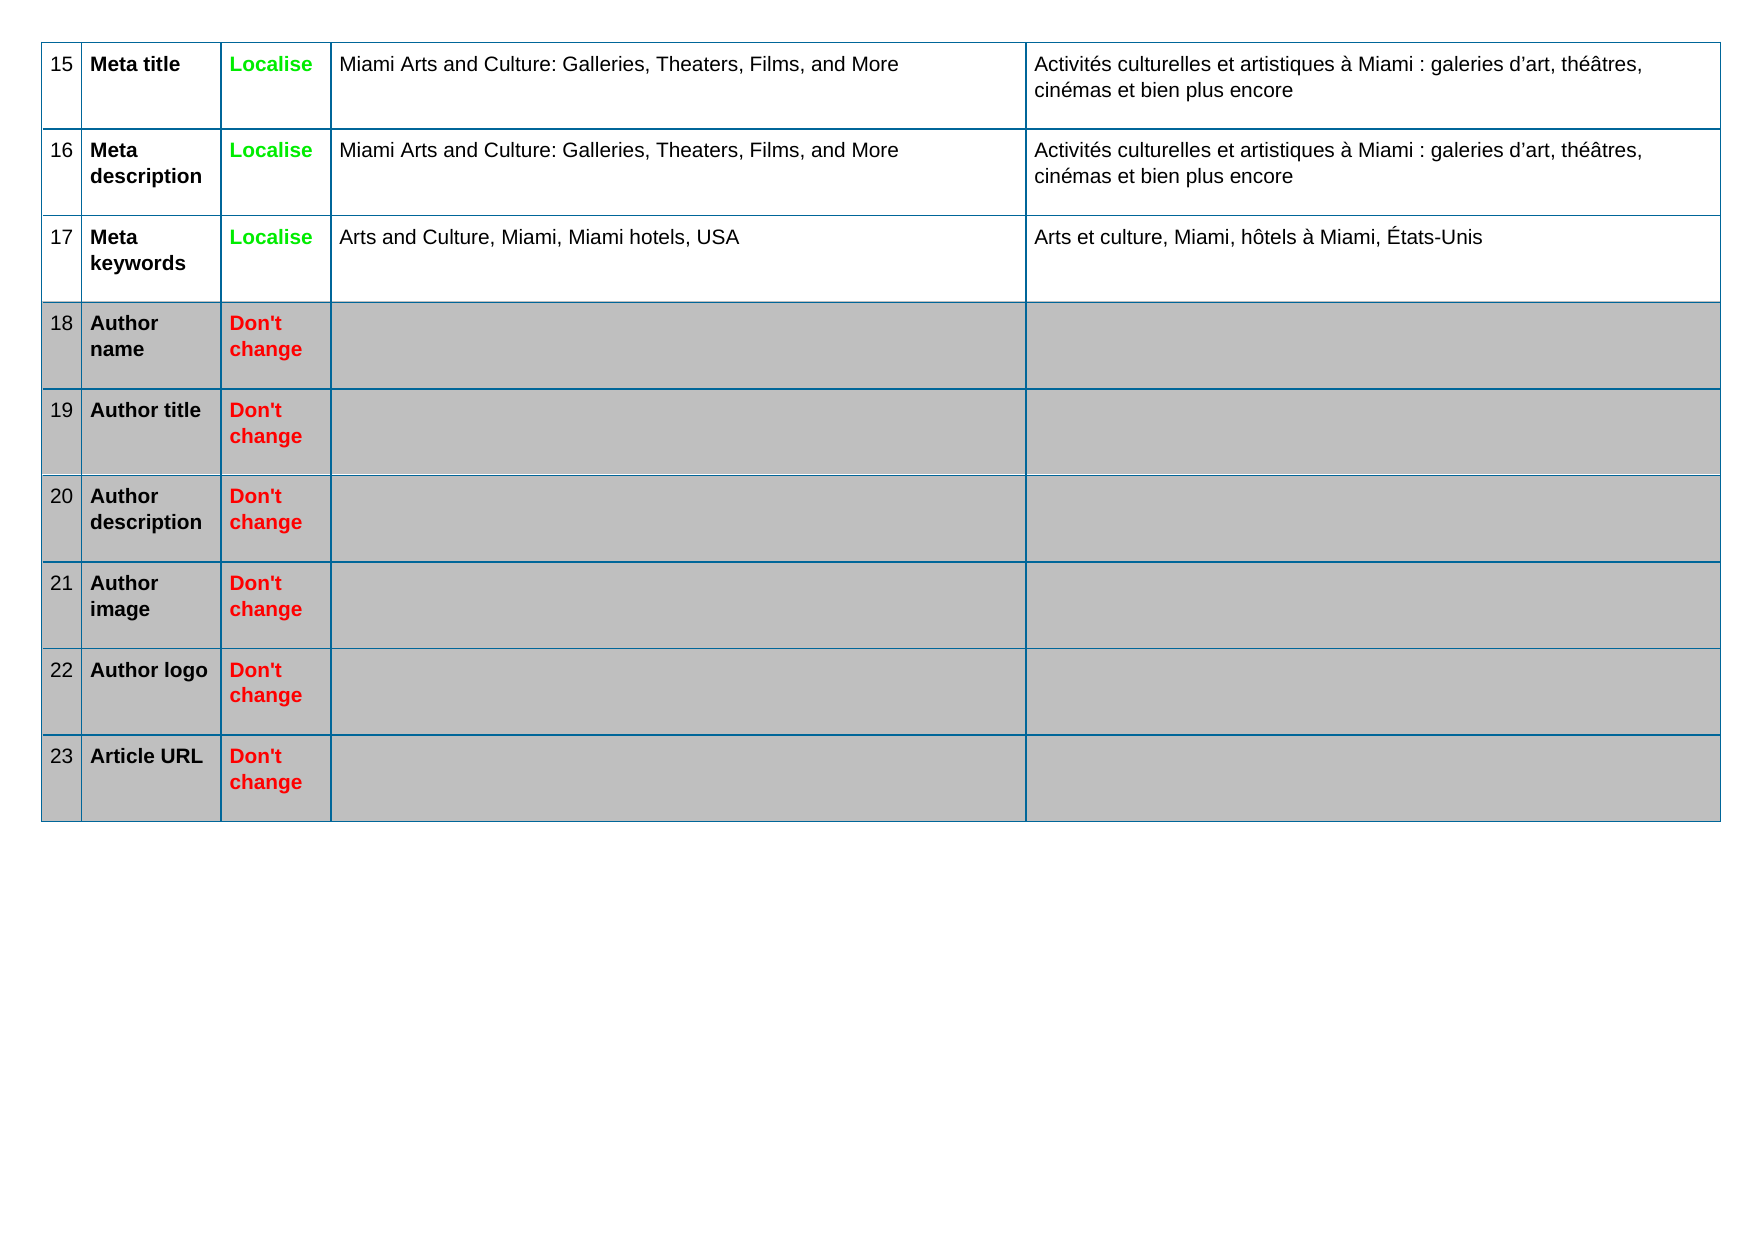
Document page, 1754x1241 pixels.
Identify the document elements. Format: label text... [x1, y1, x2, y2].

table_cell Don't change [222, 303, 330, 388]
table_cell Arts and Culture, Miami, Miami hotels, USA [332, 216, 1025, 301]
table_cell [332, 303, 1025, 388]
table_cell Author image [82, 563, 220, 648]
table_cell Meta keywords [82, 216, 220, 301]
table_cell Miami Arts and Culture: Galleries, Theaters, Films, and More [332, 43, 1025, 128]
table_cell [1027, 649, 1720, 734]
table_cell Localise [222, 43, 330, 128]
table_cell 22 [42, 649, 81, 734]
table_cell Don't change [222, 649, 330, 734]
table_cell [332, 563, 1025, 648]
table_cell 17 [42, 216, 81, 301]
table_cell Arts et culture, Miami, hôtels à Miami, États-Unis [1027, 216, 1720, 301]
table_cell Meta title [82, 43, 220, 128]
table_cell Don't change [222, 563, 330, 648]
table_cell 23 [42, 735, 81, 821]
table_cell Don't change [222, 390, 330, 474]
table_cell 19 [42, 389, 81, 474]
table_cell [1027, 476, 1720, 561]
table_cell Activités culturelles et artistiques à Miami : galeries d’art, théâtres, cinémas et bien plus encore [1027, 43, 1720, 128]
table_cell Author name [82, 303, 220, 388]
table_cell Don't change [222, 476, 330, 561]
table_cell [332, 736, 1025, 821]
table_cell [332, 476, 1025, 561]
table_cell [1027, 390, 1720, 474]
table_cell Don't change [222, 736, 330, 821]
table_cell 15 [42, 43, 81, 128]
table_cell [1027, 303, 1720, 388]
table_cell Activités culturelles et artistiques à Miami : galeries d’art, théâtres, cinémas et bien plus encore [1027, 130, 1720, 215]
table_cell 20 [42, 476, 81, 561]
table_cell Author title [82, 390, 220, 474]
table_cell Localise [222, 130, 330, 215]
table_cell [332, 649, 1025, 734]
table_cell Meta description [82, 130, 220, 215]
table_cell Miami Arts and Culture: Galleries, Theaters, Films, and More [332, 130, 1025, 215]
table_cell 21 [42, 562, 81, 648]
table_cell [332, 390, 1025, 474]
table_cell [1027, 563, 1720, 648]
table_cell Author description [82, 476, 220, 561]
table_cell [1027, 736, 1720, 821]
table_cell Localise [222, 216, 330, 301]
table_cell Article URL [82, 736, 220, 821]
table_cell 16 [42, 129, 81, 215]
table_cell 18 [42, 303, 81, 388]
table_cell Author logo [82, 649, 220, 734]
